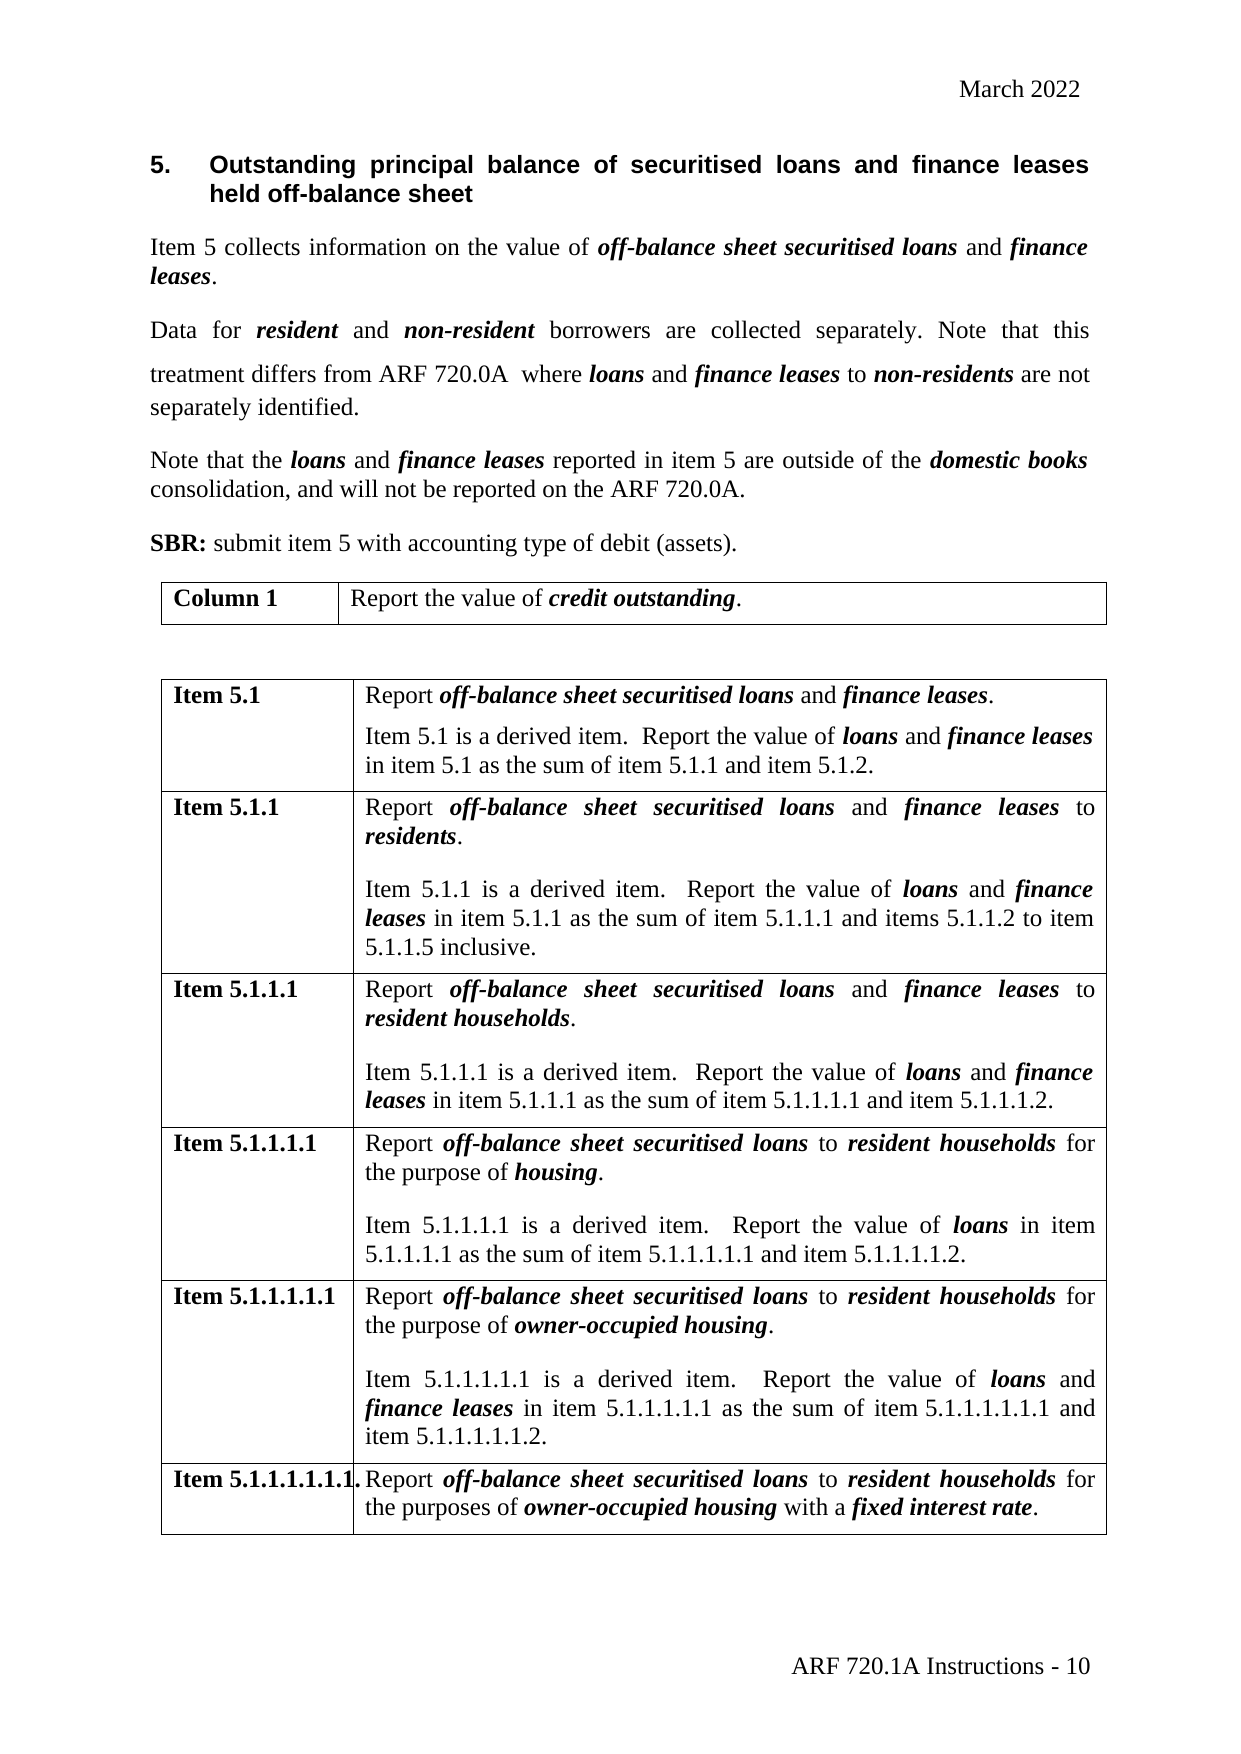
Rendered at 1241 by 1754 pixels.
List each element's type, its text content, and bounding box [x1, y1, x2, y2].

table_cell [162, 1464, 353, 1534]
table_cell [162, 1128, 353, 1280]
list Outstanding principal balance of securitised loans and finance leases held off-balance sheet [150, 150, 1090, 207]
table_cell [162, 792, 353, 973]
table_header Column 1 [162, 583, 338, 624]
table_header Report off-balance sheet securitised loans and finance leases. Item 5.1 is a derived item. Report the value of loans and finance leases in item 5.1 as the sum of item 5.1.1 and item 5.1.2. [354, 680, 1106, 791]
table_cell [162, 1281, 353, 1463]
table_cell Report off-balance sheet securitised loans to resident households for the purpose of housing. Item 5.1.1.1.1 is a derived item. Report the value of loans in item 5.1.1.1.1 as the sum of item 5.1.1.1.1.1 and item 5.1.1.1.1.2. [354, 1128, 1106, 1280]
text SBR: submit item 5 with accounting type of debit (assets). [150, 528, 1090, 557]
table_header [162, 680, 353, 791]
table_cell [162, 974, 353, 1127]
table_cell Report off-balance sheet securitised loans and finance leases to resident households. Item 5.1.1.1 is a derived item. Report the value of loans and finance leases in item 5.1.1.1 as the sum of item 5.1.1.1.1 and item 5.1.1.1.2. [354, 974, 1106, 1127]
table_cell Report off-balance sheet securitised loans and finance leases to residents. Item 5.1.1 is a derived item. Report the value of loans and finance leases in item 5.1.1 as the sum of item 5.1.1.1 and items 5.1.1.2 to item 5.1.1.5 inclusive. [354, 792, 1106, 973]
text Item 5 collects information on the value of off-balance sheet securitised loans and finance leases. [150, 232, 1090, 290]
table_header Report the value of credit outstanding. [339, 583, 1106, 624]
table_cell Report off-balance sheet securitised loans to resident households for the purpose of owner-occupied housing. Item 5.1.1.1.1.1 is a derived item. Report the value of loans and finance leases in item 5.1.1.1.1.1 as the sum of item 5.1.1.1.1.1.1 and item 5.1.1.1.1.1.2. [354, 1281, 1106, 1463]
text Data for resident and non-resident borrowers are collected separately. Note that this treatment differs from ARF 720.0A where loans and finance leases to non-residents are not separately identified. [150, 315, 1090, 420]
text Note that the loans and finance leases reported in item 5 are outside of the domestic books consolidation, and will not be reported on the ARF 720.0A. [150, 445, 1090, 503]
table_cell Report off-balance sheet securitised loans to resident households for the purposes of owner-occupied housing with a fixed interest rate. [354, 1464, 1106, 1534]
